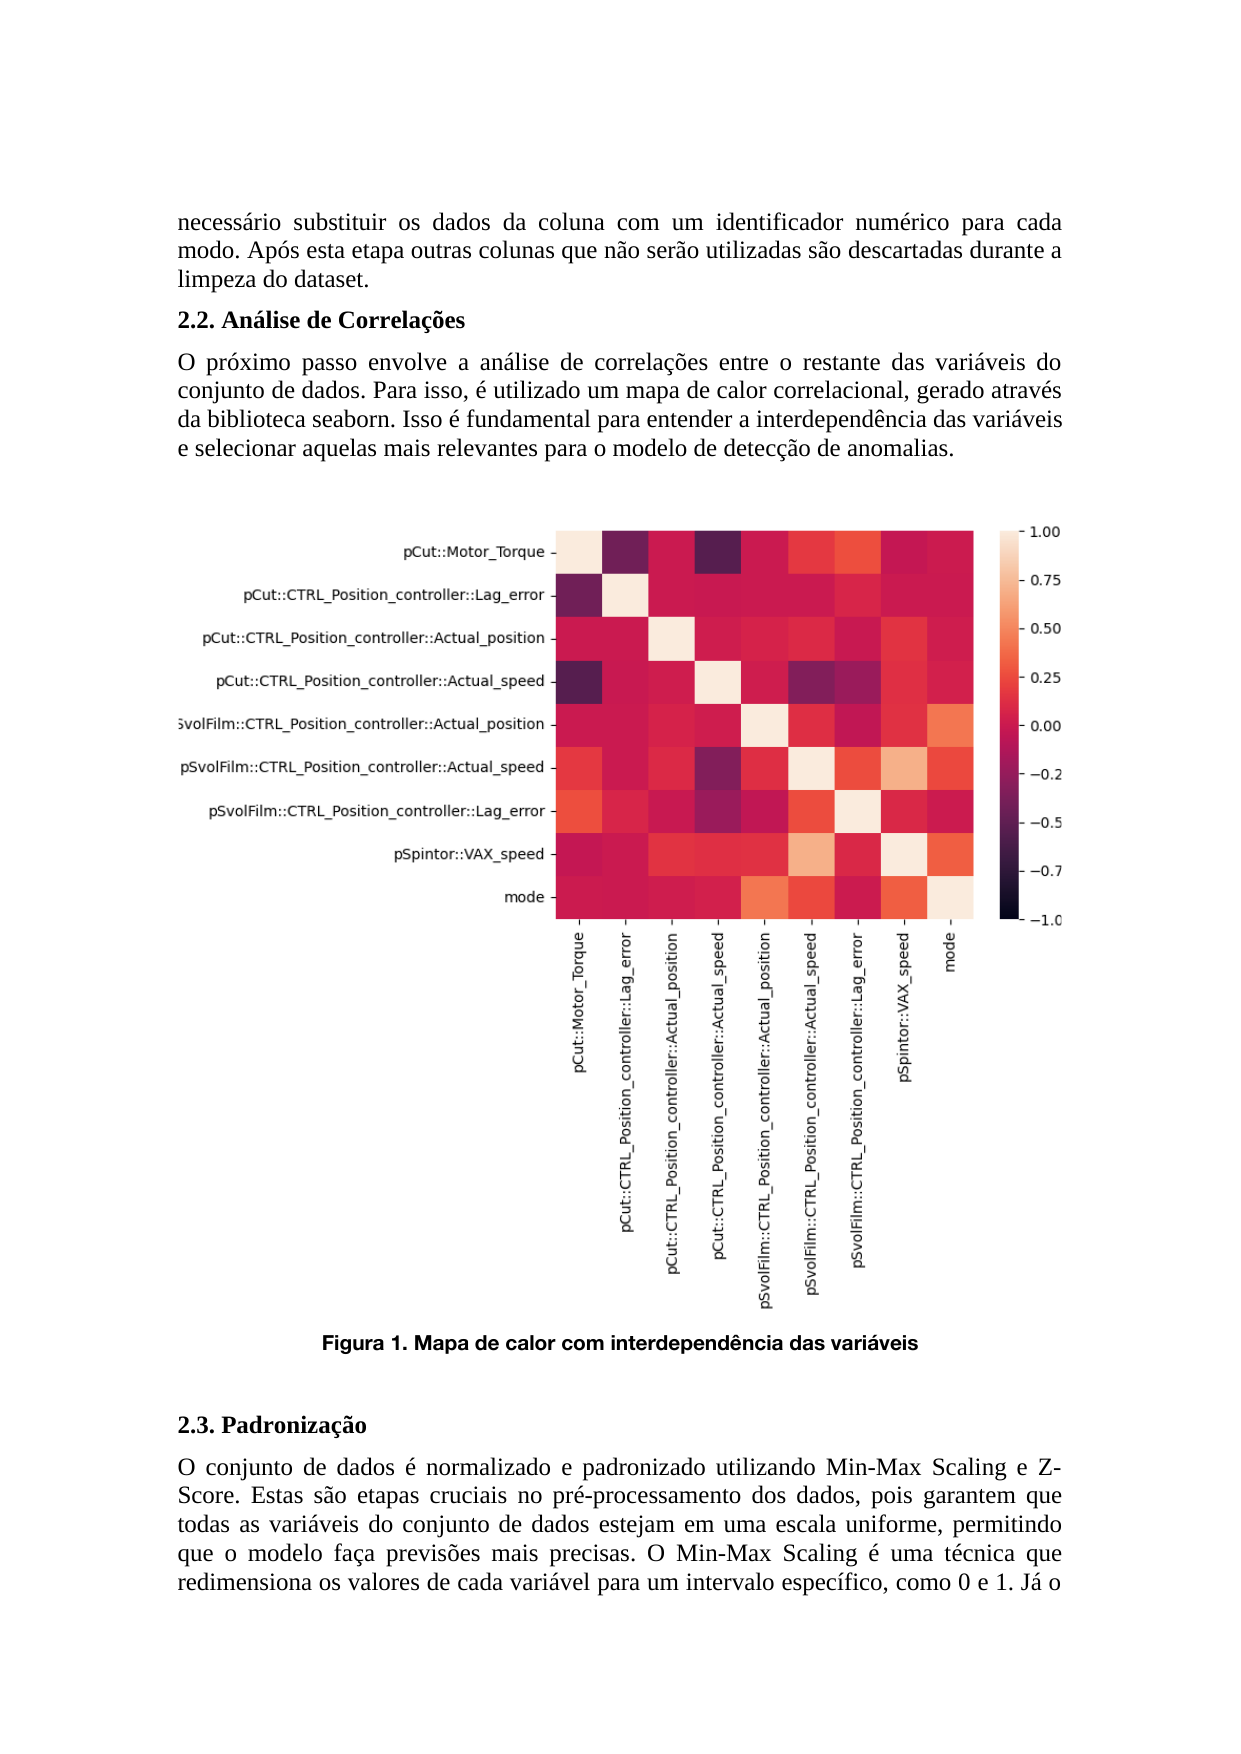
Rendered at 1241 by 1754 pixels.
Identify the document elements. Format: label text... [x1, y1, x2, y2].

text Figura 1. Mapa de calor com interdependência das variáveis [224, 1330, 1016, 1357]
text O próximo passo envolve a análise de correlações entre o restante das variáveis do conjunto de dados. Para isso, é utilizado um mapa de calor correlacional, gerado através da biblioteca seaborn. Isso é fundamental para entender a interdependência das variáveis e selecionar aquelas mais relevantes para o modelo de detecção de anomalias. [177, 347, 1063, 462]
text 2.3. Padronização [177, 1410, 1063, 1439]
picture [178, 515, 1062, 1318]
text 2.2. Análise de Correlações [177, 306, 1063, 334]
